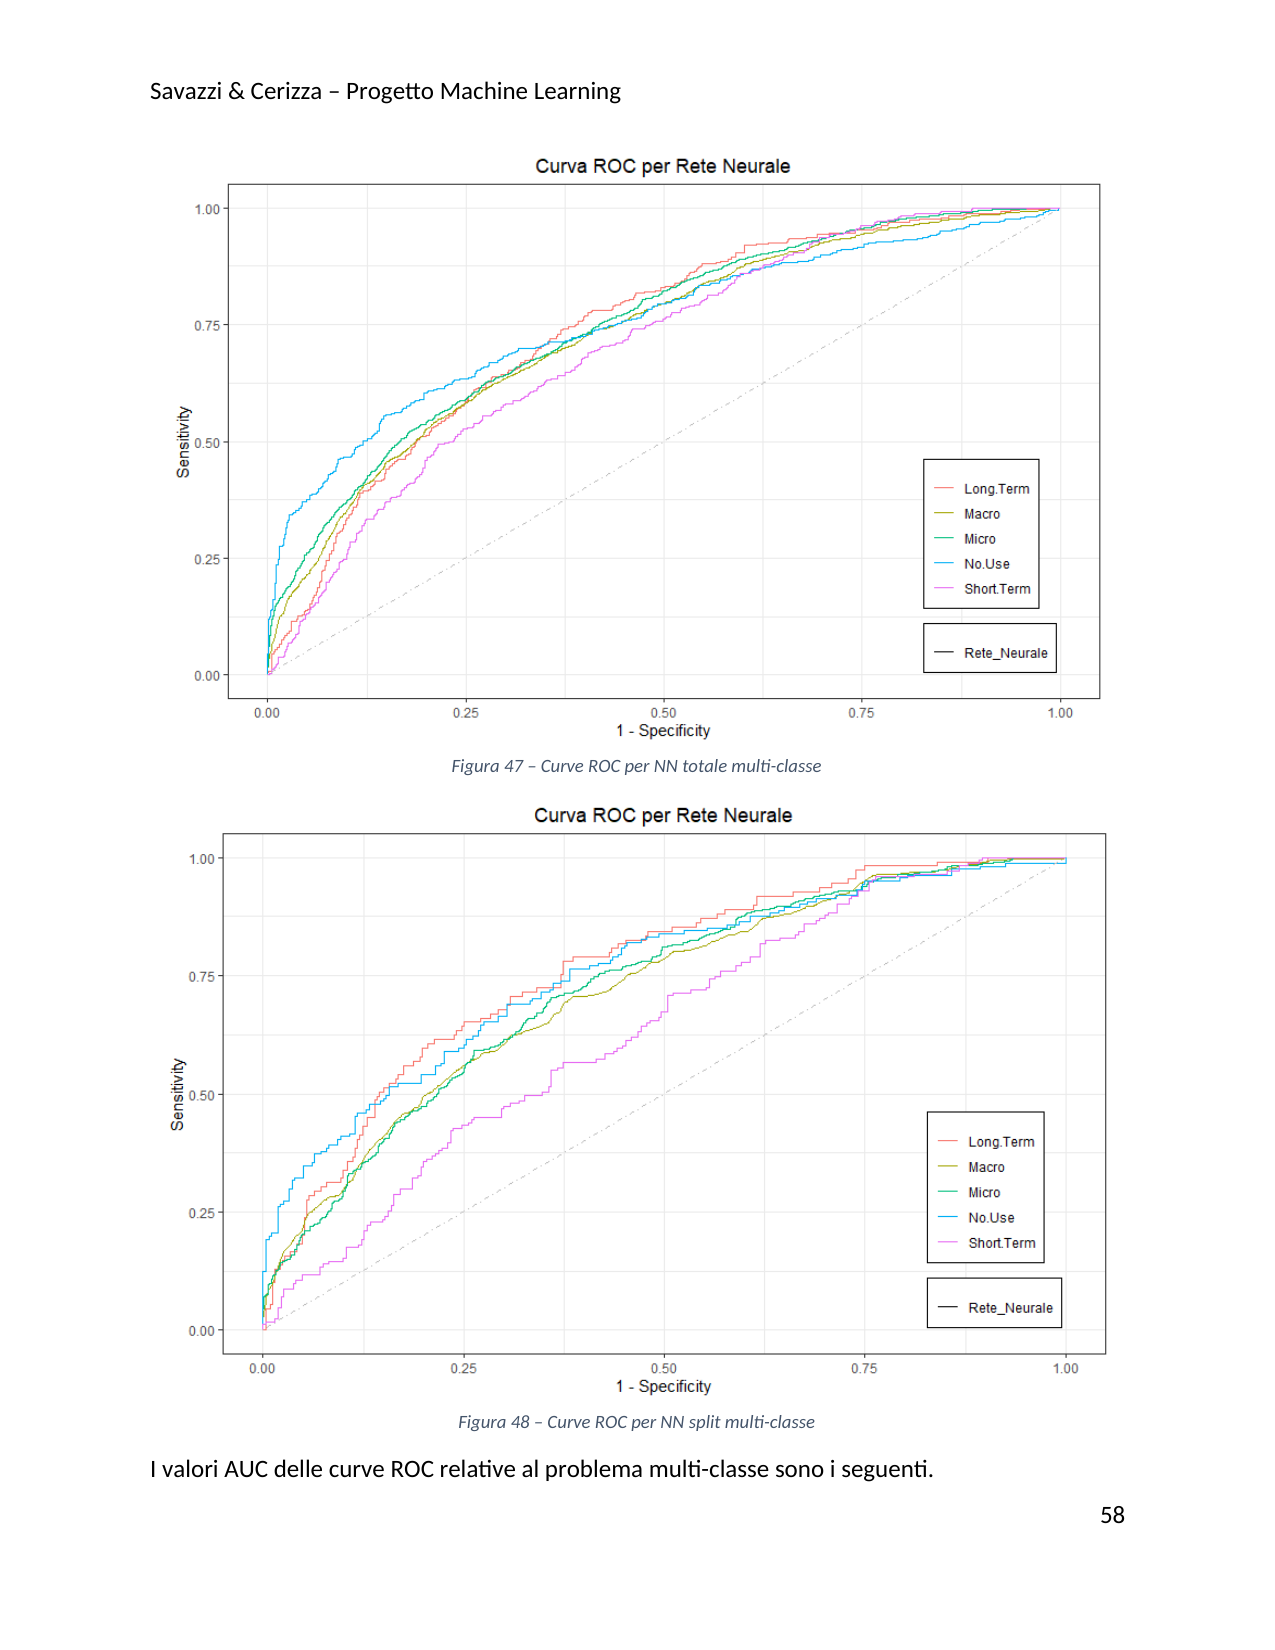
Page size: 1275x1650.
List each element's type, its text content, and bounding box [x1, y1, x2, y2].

text I valori AUC delle curve ROC relative al problema multi-classe sono i seguenti. [150, 1453, 1125, 1484]
text Figura 47 – Curve ROC per NN totale multi-classe [150, 754, 1125, 777]
picture [167, 150, 1108, 747]
picture [161, 798, 1114, 1403]
text Figura 48 – Curve ROC per NN split multi-classe [150, 1410, 1125, 1433]
